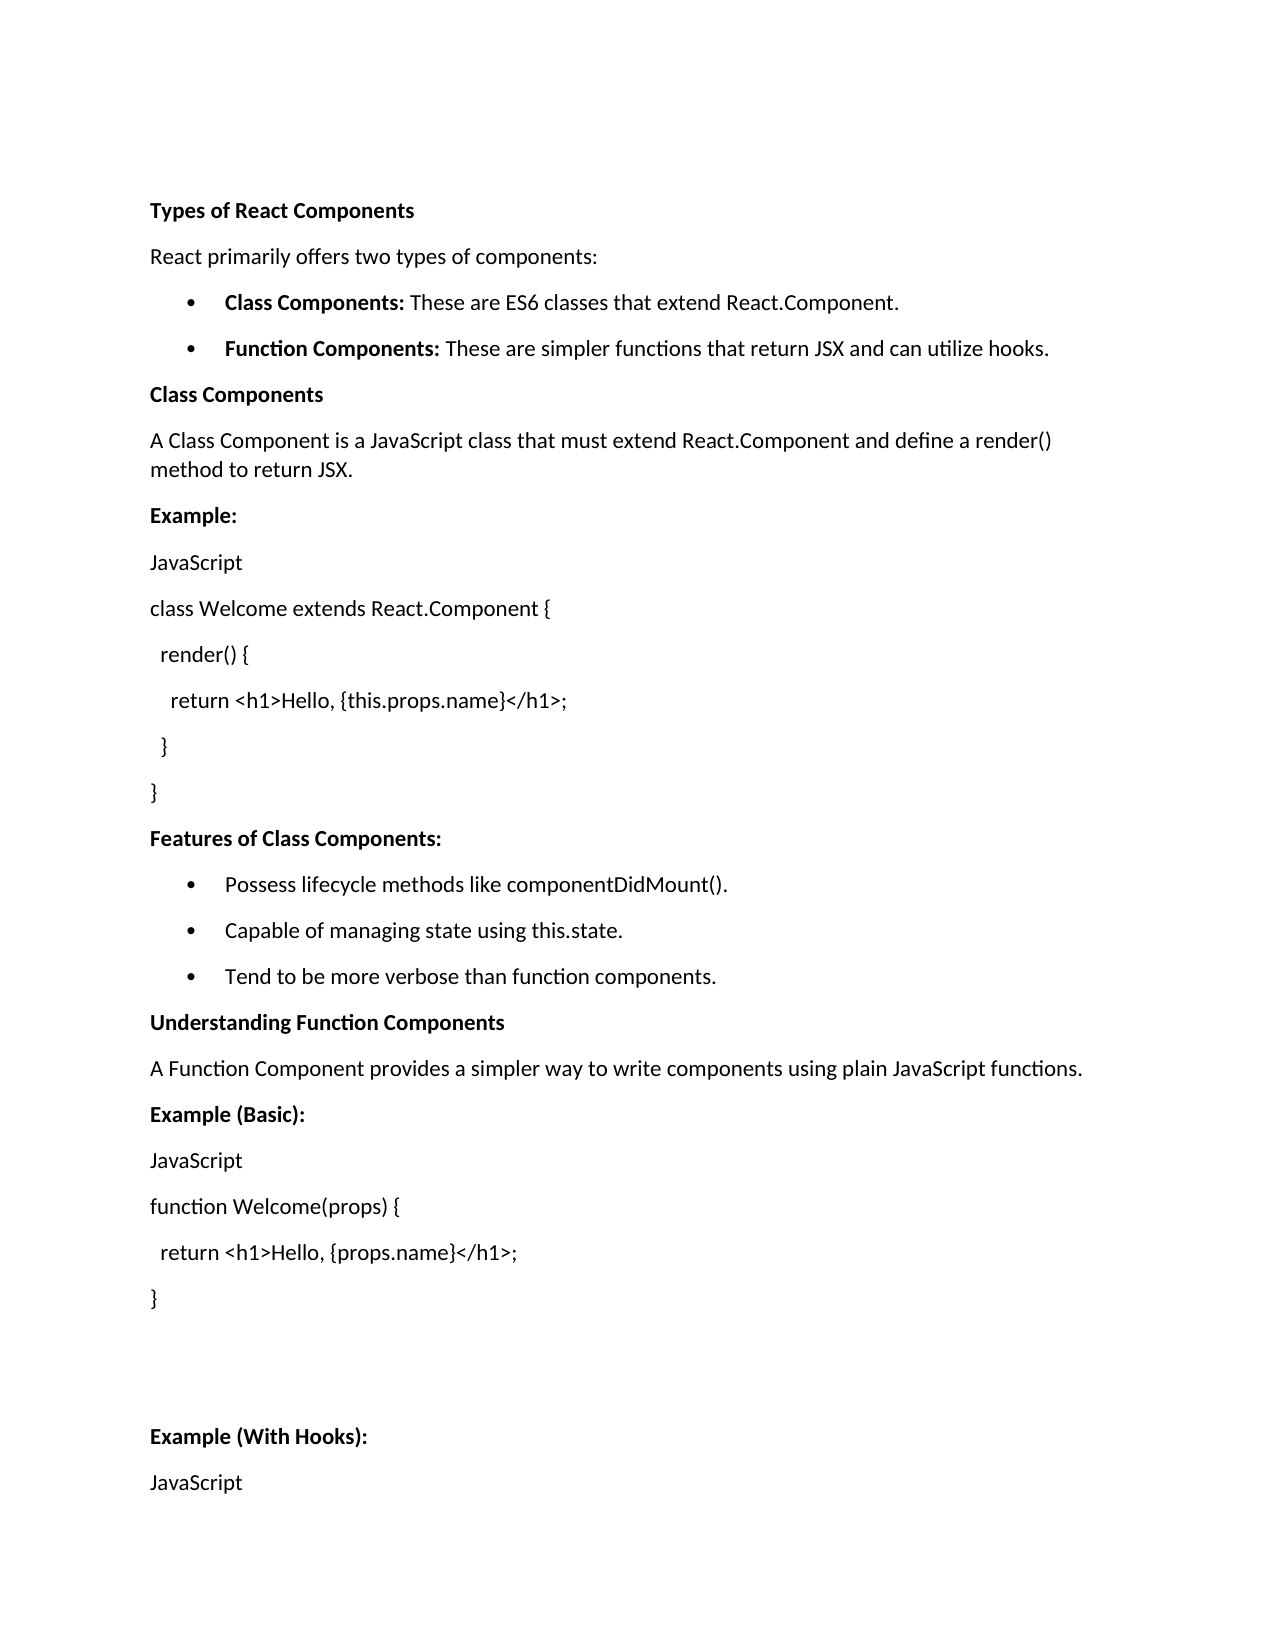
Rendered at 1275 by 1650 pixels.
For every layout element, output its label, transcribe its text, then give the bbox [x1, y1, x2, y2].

text Features of Class Components: [150, 824, 1125, 852]
text } [150, 732, 1125, 760]
text JavaScript [150, 1146, 1125, 1174]
text class Welcome extends React.Component { [150, 594, 1125, 622]
text } [150, 778, 1125, 806]
text Example (Basic): [150, 1100, 1125, 1128]
text render() { [150, 640, 1125, 668]
list Function Components: These are simpler functions that return JSX and can utilize hooks. [187, 334, 1125, 362]
text JavaScript [150, 1468, 1125, 1497]
text JavaScript [150, 548, 1125, 576]
text return <h1>Hello, {props.name}</h1>; [150, 1238, 1125, 1266]
text React primarily offers two types of components: [150, 242, 1125, 270]
text } [150, 1284, 1125, 1312]
list Possess lifecycle methods like componentDidMount(). [187, 870, 1125, 898]
text A Class Component is a JavaScript class that must extend React.Component and define a render() method to return JSX. [150, 426, 1125, 484]
list Capable of managing state using this.state. [187, 916, 1125, 944]
text Understanding Function Components [150, 1008, 1125, 1036]
text Types of React Components [150, 196, 1125, 224]
text Example: [150, 502, 1125, 530]
text A Function Component provides a simpler way to write components using plain JavaScript functions. [150, 1054, 1125, 1082]
text Class Components [150, 380, 1125, 408]
text function Welcome(props) { [150, 1192, 1125, 1220]
text return <h1>Hello, {this.props.name}</h1>; [150, 686, 1125, 714]
list Class Components: These are ES6 classes that extend React.Component. [187, 288, 1125, 316]
text Example (With Hooks): [150, 1422, 1125, 1451]
list Tend to be more verbose than function components. [187, 962, 1125, 990]
